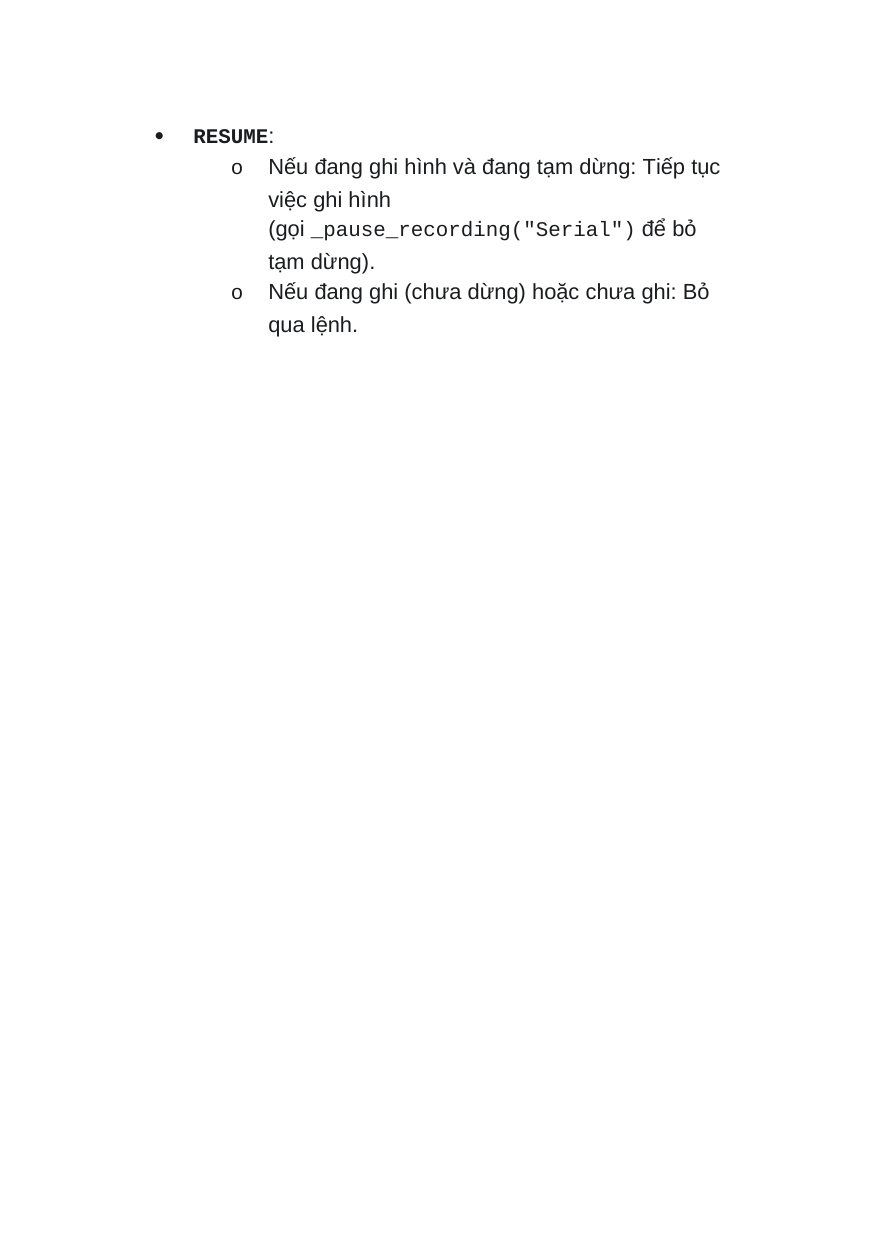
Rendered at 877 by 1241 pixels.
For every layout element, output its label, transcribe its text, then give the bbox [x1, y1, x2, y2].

list Nếu đang ghi hình và đang tạm dừng: Tiếp tục việc ghi hình (gọi _pause_recording("Serial") để bỏ tạm dừng). [231, 149, 729, 274]
list RESUME: [156, 118, 729, 149]
list Nếu đang ghi (chưa dừng) hoặc chưa ghi: Bỏ qua lệnh. [231, 274, 729, 337]
